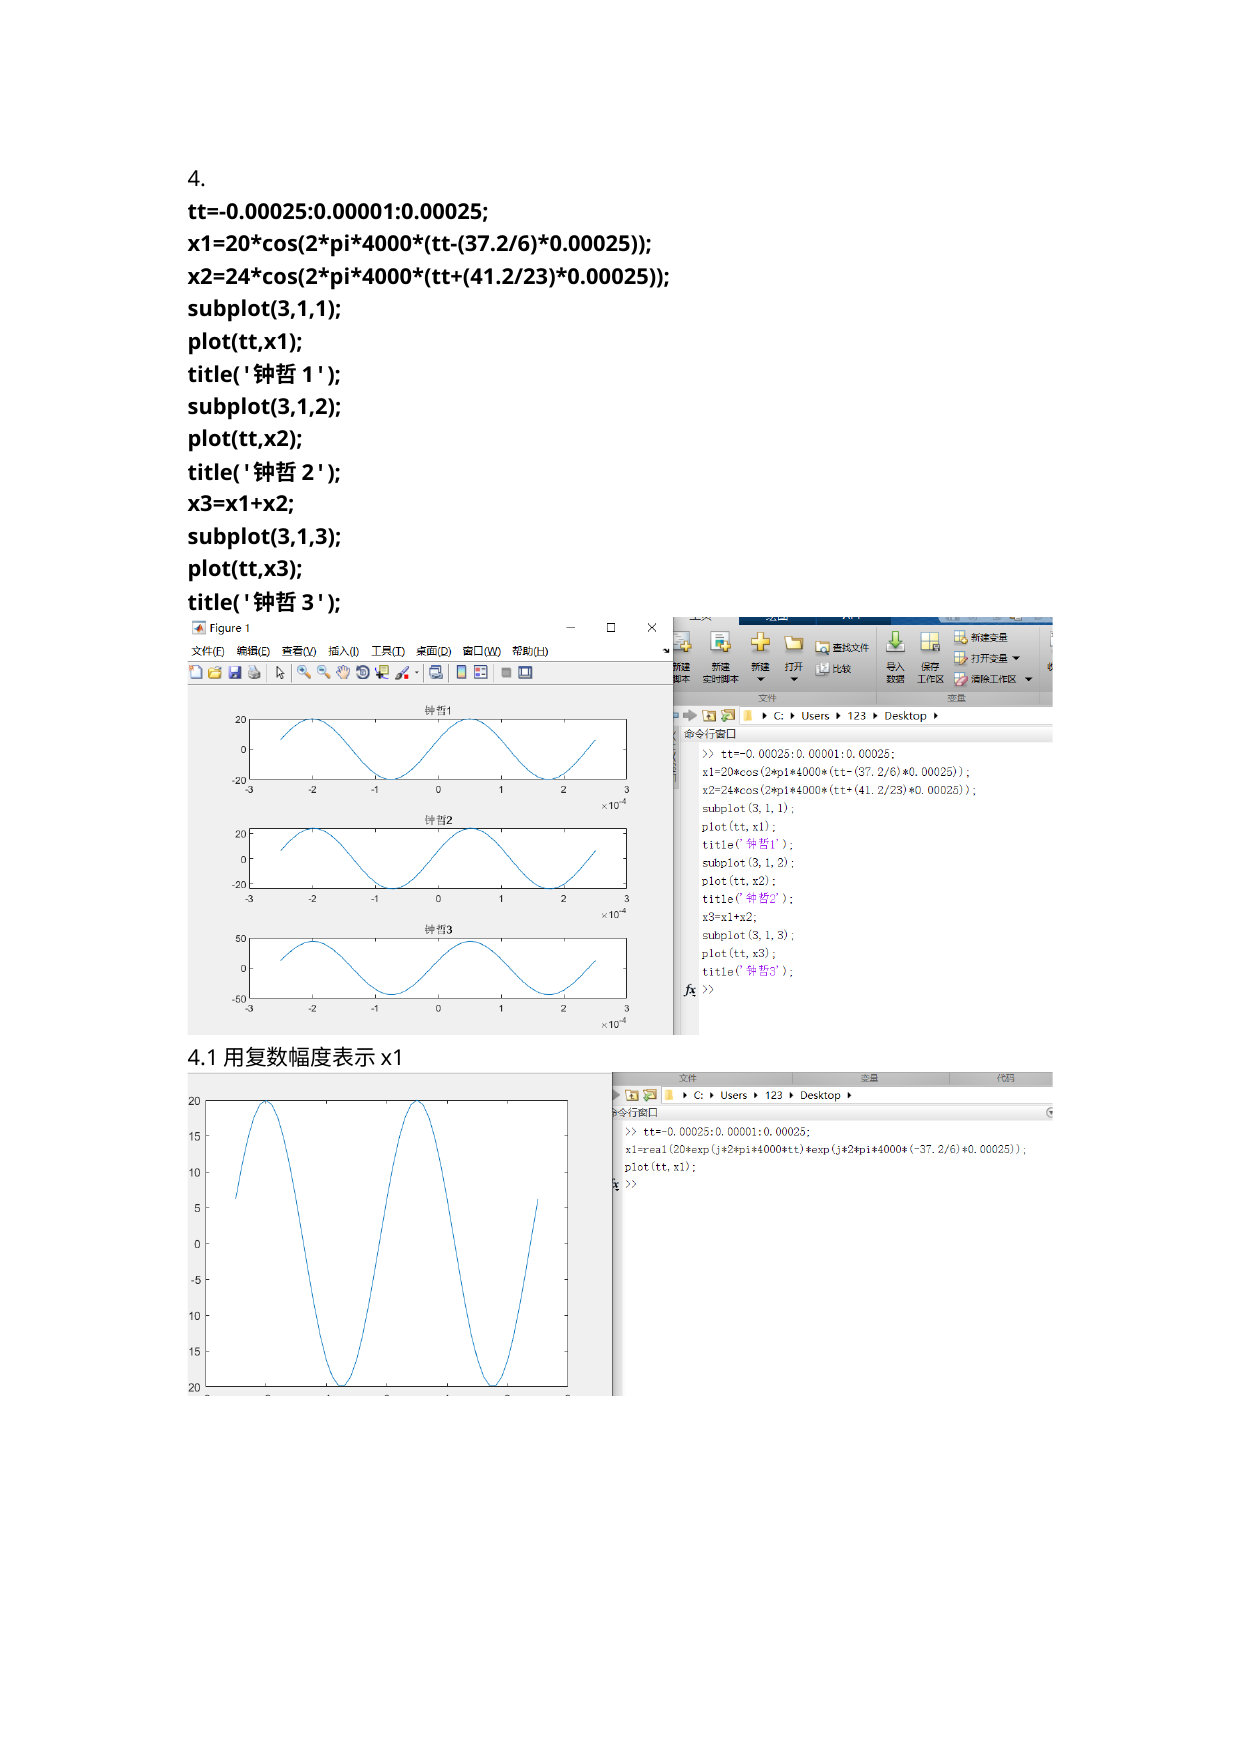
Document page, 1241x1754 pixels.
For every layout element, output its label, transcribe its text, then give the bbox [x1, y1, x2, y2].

text x3=x1+x2; [187, 487, 1053, 519]
text plot(tt,x2); [187, 422, 1053, 454]
text plot(tt,x1); [187, 324, 1053, 357]
text x2=24*cos(2*pi*4000*(tt+(41.2/23)*0.00025)); [187, 259, 1053, 292]
text title('钟哲1'); [187, 357, 1053, 389]
text subplot(3,1,1); [187, 292, 1053, 324]
text tt=-0.00025:0.00001:0.00025; [187, 194, 1053, 227]
text subplot(3,1,3); [187, 519, 1053, 552]
picture [187, 617, 1053, 1035]
text subplot(3,1,2); [187, 389, 1053, 422]
text plot(tt,x3); [187, 552, 1053, 584]
picture [187, 1072, 1053, 1396]
text title('钟哲2'); [187, 454, 1053, 487]
text 4.1用复数幅度表示x1 [187, 1039, 1053, 1072]
text x1=20*cos(2*pi*4000*(tt-(37.2/6)*0.00025)); [187, 227, 1053, 259]
text title('钟哲3'); [187, 584, 1053, 617]
text 4. [187, 162, 1053, 194]
